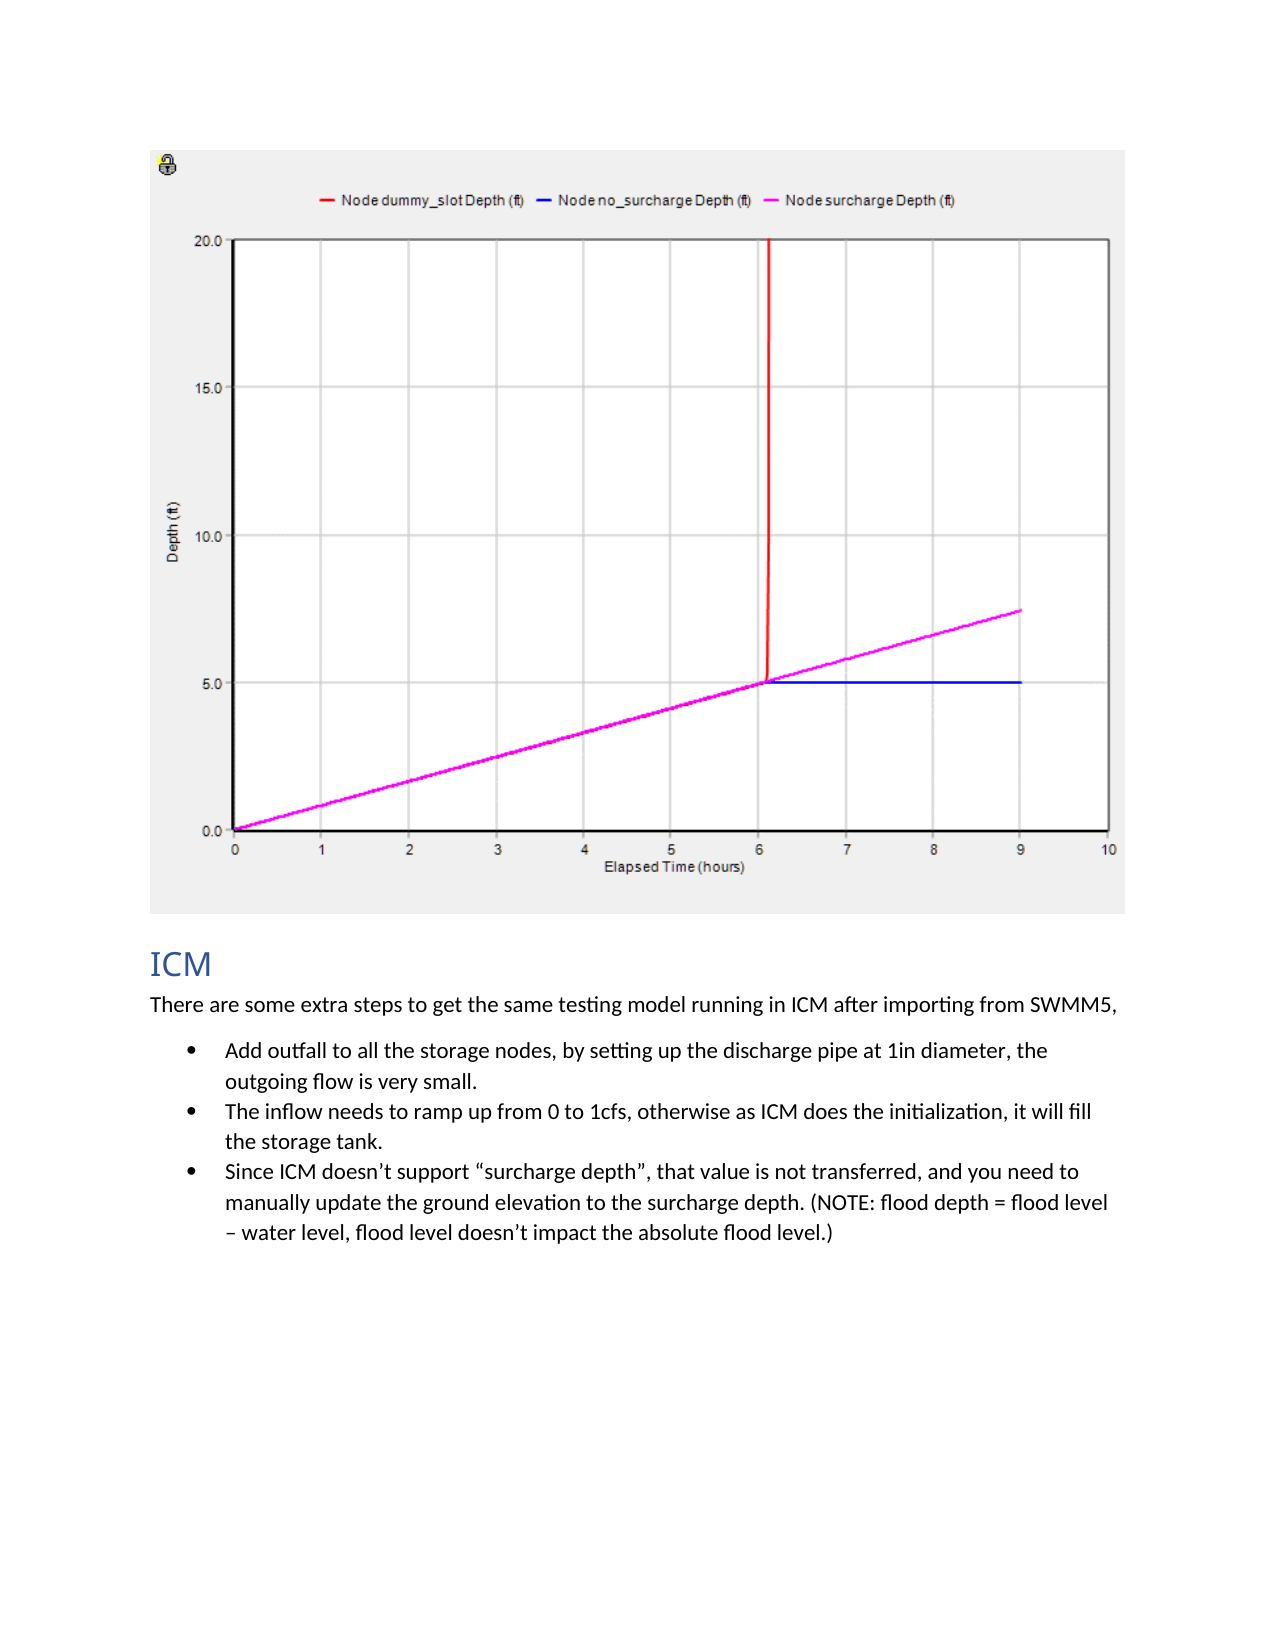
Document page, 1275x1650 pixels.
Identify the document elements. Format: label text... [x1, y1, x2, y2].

list Add outfall to all the storage nodes, by setting up the discharge pipe at 1in diameter, the outgoing flow is very small. [187, 1037, 1125, 1095]
list The inflow needs to ramp up from 0 to 1cfs, otherwise as ICM does the initialization, it will fill the storage tank. [187, 1097, 1125, 1155]
list Since ICM doesn’t support “surcharge depth”, that value is not transferred, and you need to manually update the ground elevation to the surcharge depth. (NOTE: flood depth = flood level – water level, flood level doesn’t impact the absolute flood level.) [187, 1157, 1125, 1246]
text There are some extra steps to get the same testing model running in ICM after importing from SWMM5, [150, 990, 1125, 1018]
picture [150, 150, 1125, 914]
subtitle ICM [150, 941, 1125, 986]
